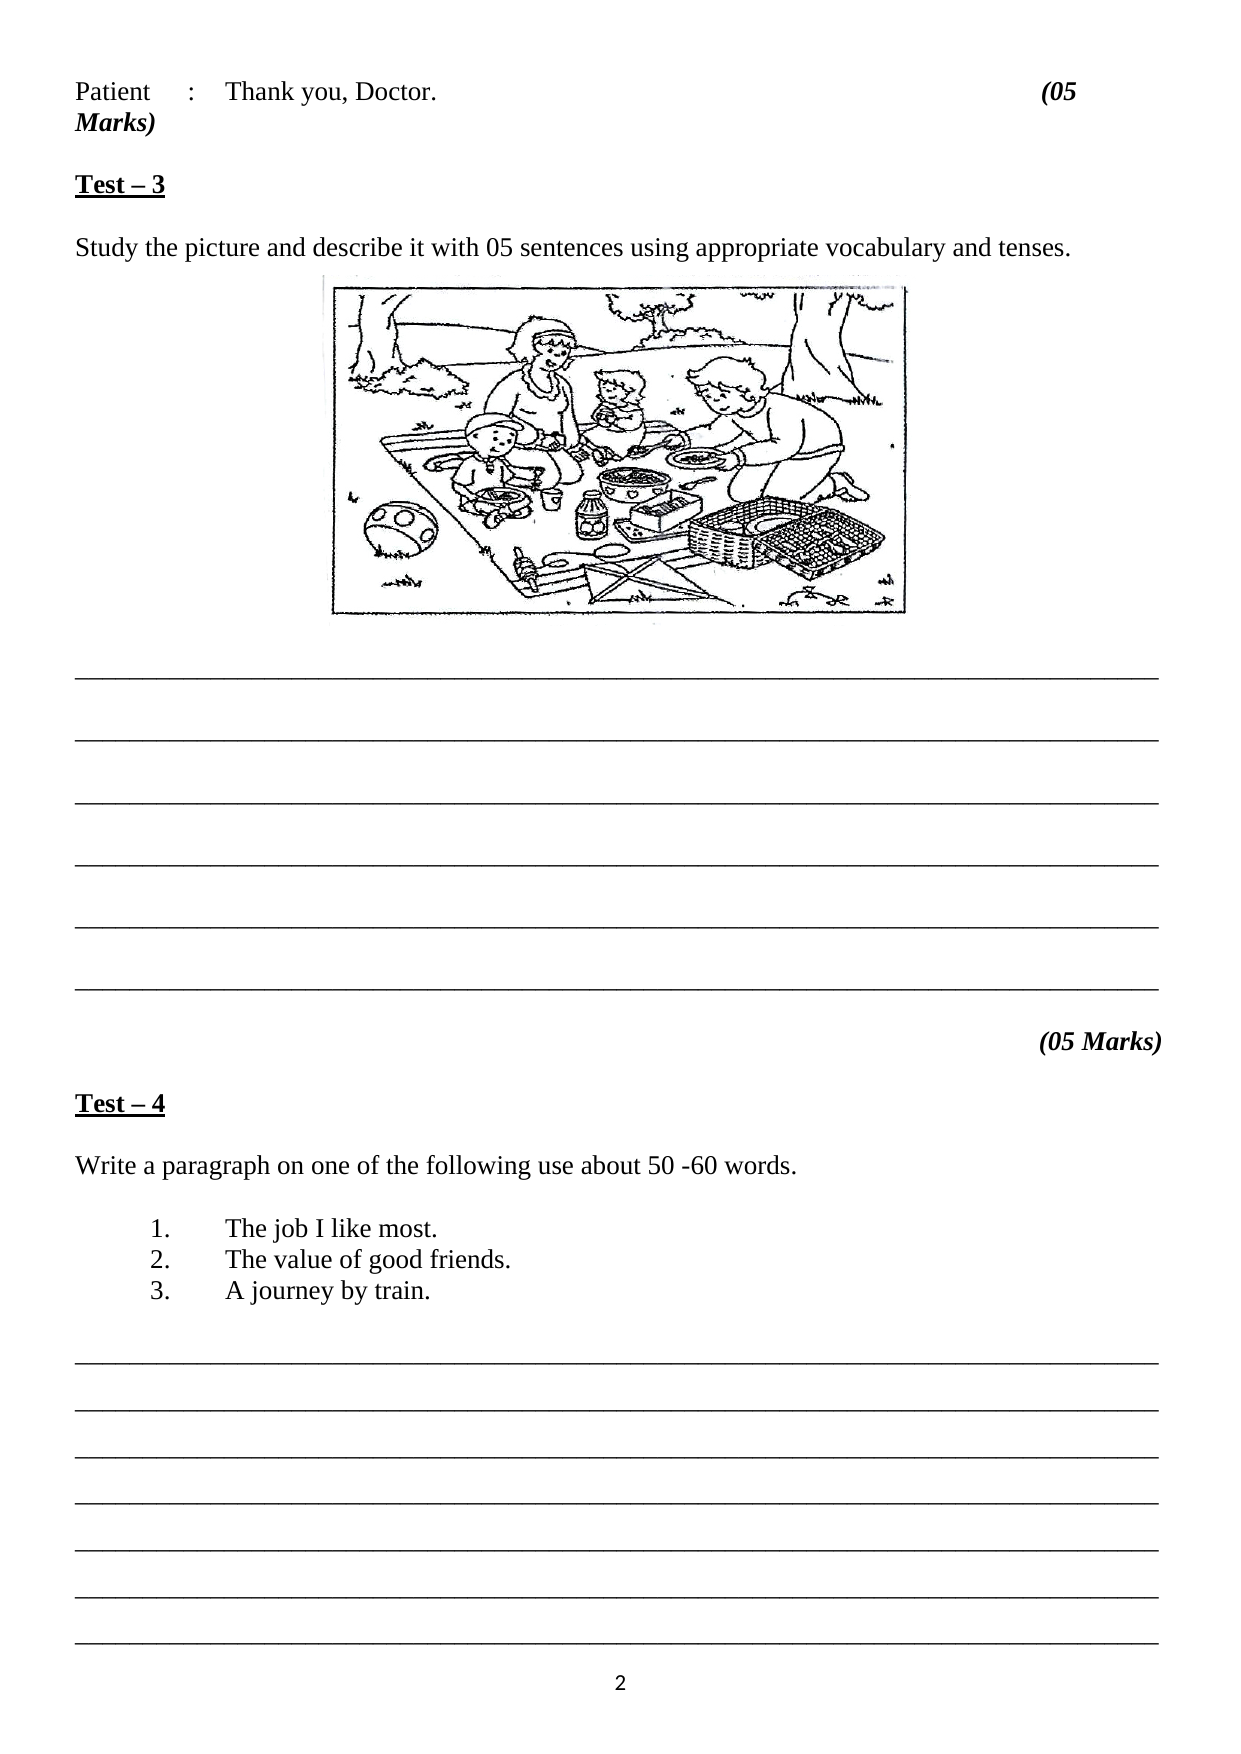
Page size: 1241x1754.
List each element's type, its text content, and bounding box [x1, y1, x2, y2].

text ________________________________________________________________________________________________________________________________________________________________________________________________________________________________________________________________________________________________________________________________________________________________________________________________________________________________________________________________________________________________________________________________________________________________________________ [75, 1336, 1165, 1647]
text Write a paragraph on one of the following use about 50 -60 words. [75, 1149, 1165, 1181]
text ________________________________________________________________________________________________________________________________________________________________________________________________________________________________________________________________________________________________________________________________________________________________________________________________________________________________________________________________________________________________ [75, 651, 1165, 994]
text Test – 3 [75, 168, 1165, 199]
picture [321, 275, 918, 626]
text Test – 4 [75, 1087, 1165, 1118]
text 2. The value of good friends. [75, 1243, 1165, 1274]
text Patient : Thank you, Doctor. (05 Marks) [75, 75, 1165, 137]
text 3. A journey by train. [75, 1274, 1165, 1305]
text (05 Marks) [75, 1025, 1165, 1056]
text Study the picture and describe it with 05 sentences using appropriate vocabulary and tenses. [75, 231, 1165, 262]
text 1. The job I like most. [75, 1212, 1165, 1243]
